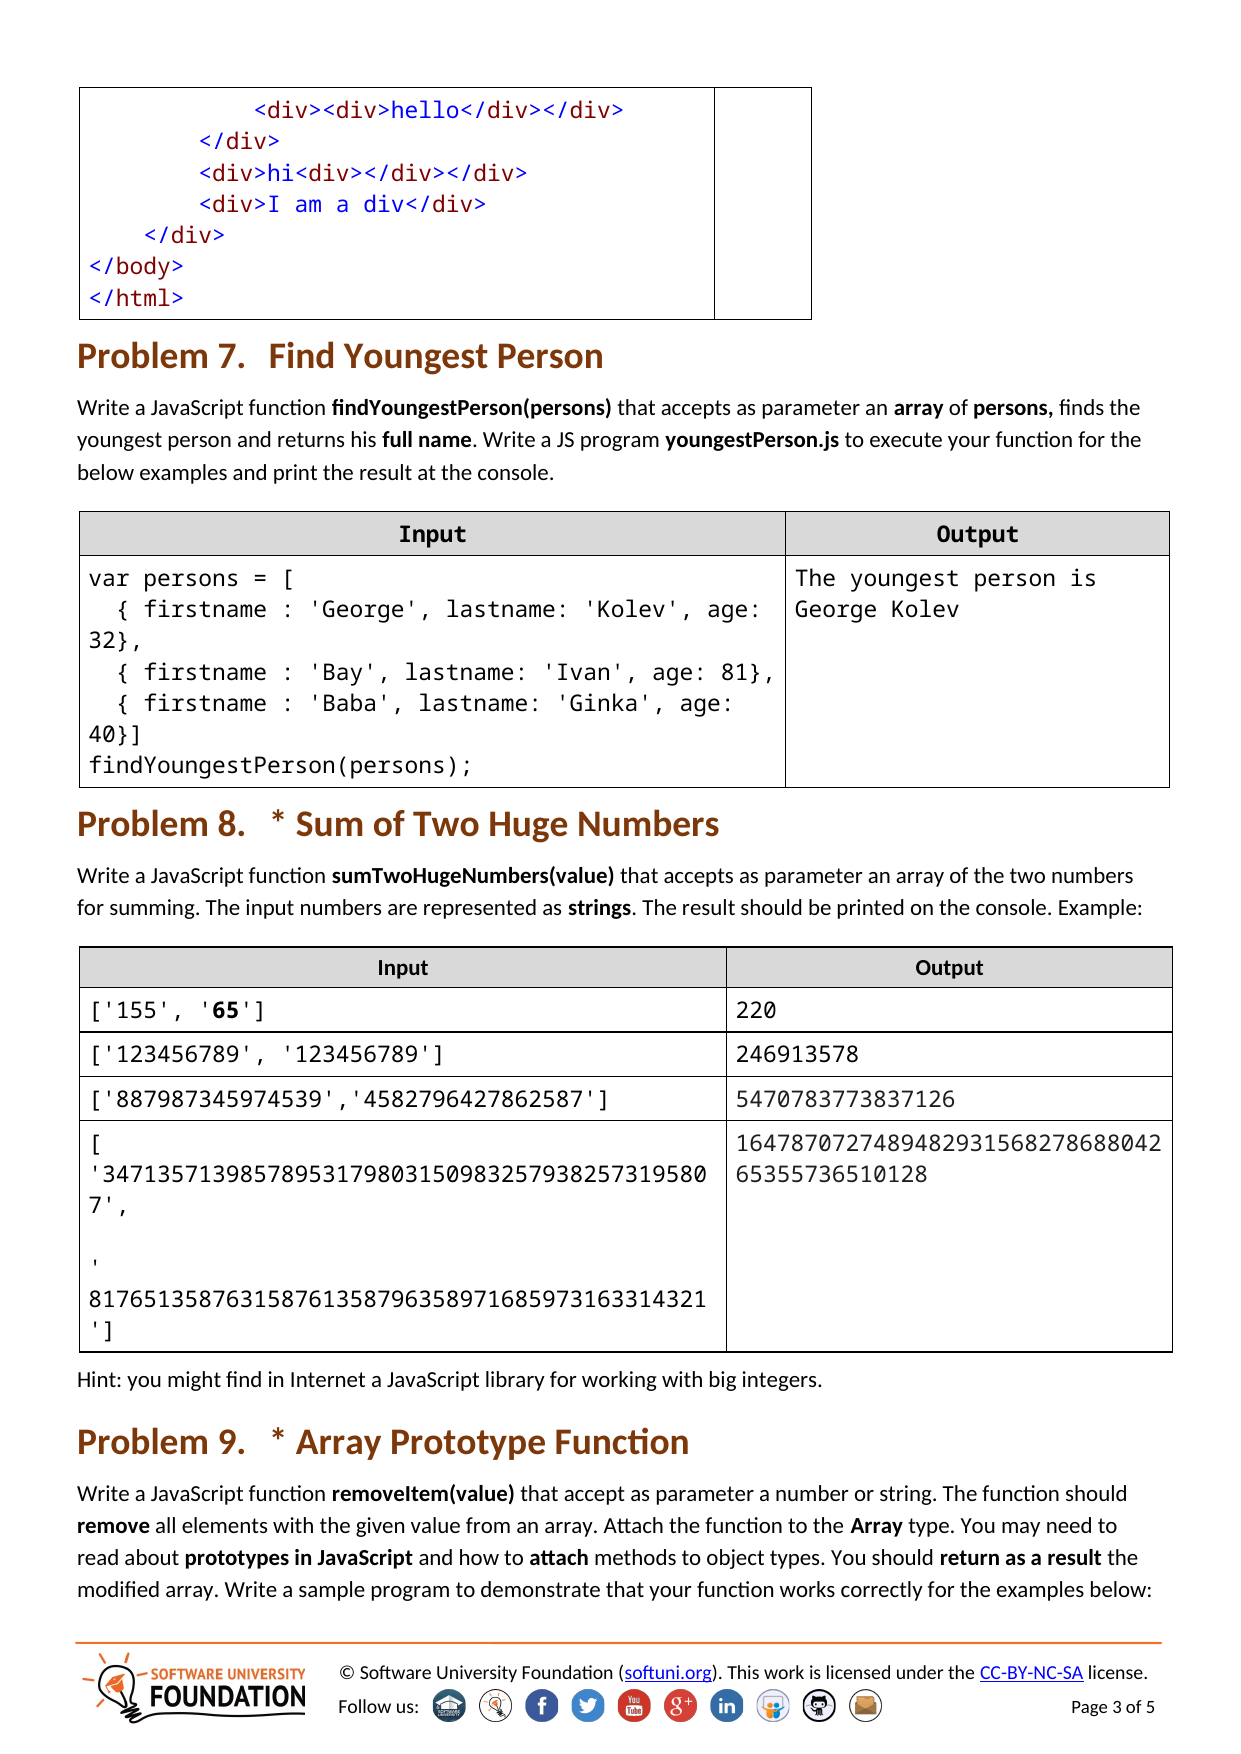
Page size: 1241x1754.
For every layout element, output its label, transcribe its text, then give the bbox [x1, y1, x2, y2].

text Write a JavaScript function findYoungestPerson(persons) that accepts as parameter an array of persons, finds the youngest person and returns his full name. Write a JS program youngestPerson.js to execute your function for the below examples and print the result at the console. [77, 393, 1163, 486]
table_header Output [727, 948, 1172, 987]
picture [525, 1689, 559, 1722]
text Write a JavaScript function sumTwoHugeNumbers(value) that accepts as parameter an array of the two numbers for summing. The input numbers are represented as strings. The result should be printed on the console. Example: [77, 861, 1163, 921]
table_cell 7 [715, 88, 811, 319]
table_cell var persons = [ { firstname : 'George', lastname: 'Kolev', age: 32}, { firstname : 'Bay', lastname: 'Ivan', age: 81}, { firstname : 'Baba', lastname: 'Ginka', age: 40}] findYoungestPerson(persons); [80, 556, 785, 787]
table_cell ['887987345974539','4582796427862587'] [80, 1077, 726, 1120]
picture [664, 1689, 697, 1722]
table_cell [80, 88, 714, 319]
table_cell 5470783773837126 [727, 1077, 1172, 1120]
table_cell 220 [727, 988, 1172, 1031]
picture [479, 1689, 512, 1722]
picture [710, 1689, 744, 1722]
picture [849, 1689, 882, 1722]
subtitle Find Youngest Person [77, 332, 1163, 378]
table_cell 246913578 [727, 1033, 1172, 1076]
picture [802, 1689, 836, 1722]
table_cell ['155', '65'] [80, 988, 726, 1031]
picture [81, 1651, 305, 1724]
table_cell 164787072748948293156827868804265355736510128 [727, 1121, 1172, 1351]
subtitle * Sum of Two Huge Numbers [77, 800, 1163, 846]
subtitle * Array Prototype Function [77, 1418, 1163, 1464]
table_cell ['123456789', '123456789'] [80, 1033, 726, 1076]
table_header Output [786, 512, 1169, 555]
text Hint: you might find in Internet a JavaScript library for working with big integers. [77, 1365, 1163, 1393]
table_cell The youngest person is George Kolev [786, 556, 1169, 787]
picture [756, 1689, 790, 1722]
table_cell ['347135713985789531798031509832579382573195807', '817651358763158761358796358971685973163314321'] [80, 1121, 726, 1351]
picture [432, 1689, 466, 1722]
text Write a JavaScript function removeItem(value) that accept as parameter a number or string. The function should remove all elements with the given value from an array. Attach the function to the Array type. You may need to read about prototypes in JavaScript and how to attach methods to object types. You should return as a result the modified array. Write a sample program to demonstrate that your function works correctly for the examples below: [77, 1479, 1163, 1604]
picture [571, 1689, 605, 1722]
table_header Input [80, 948, 726, 987]
picture [617, 1689, 651, 1722]
table_header Input [80, 512, 785, 555]
